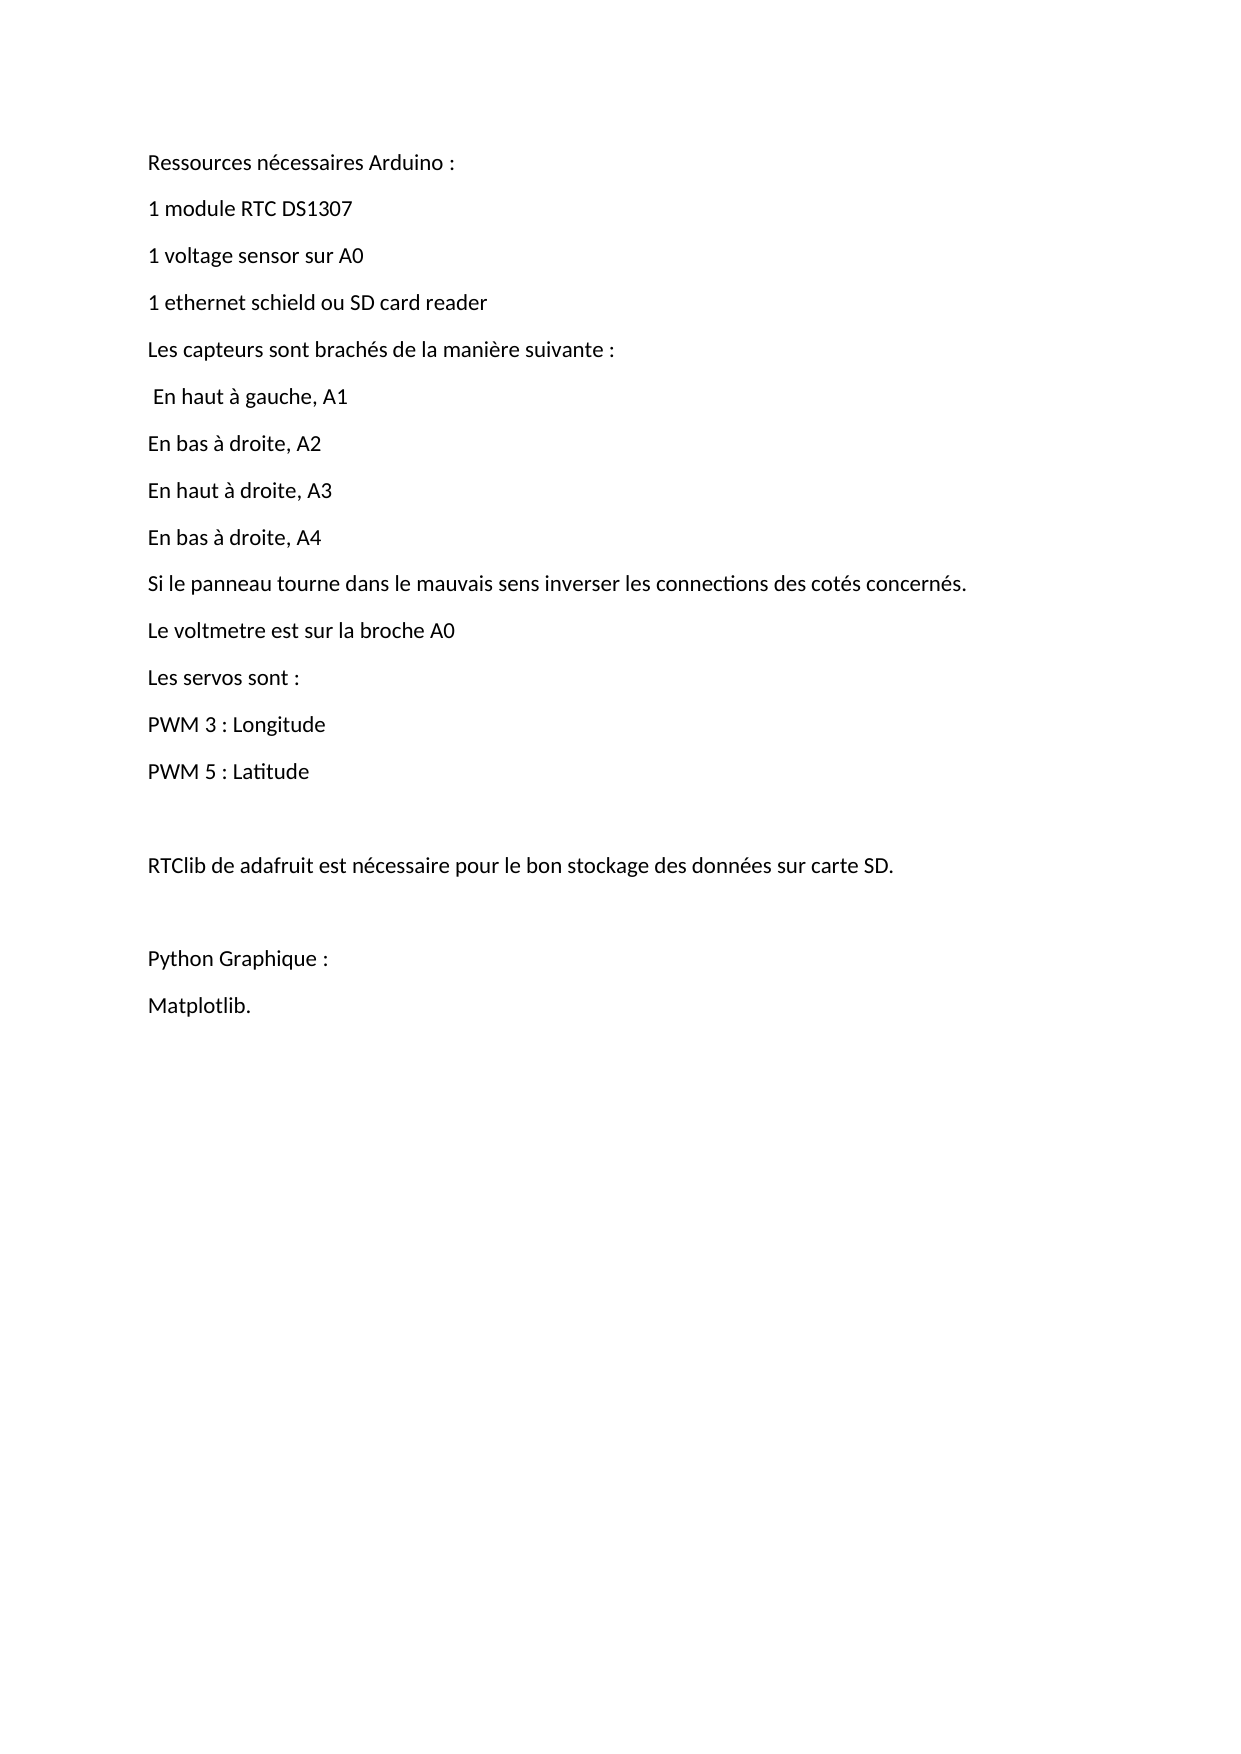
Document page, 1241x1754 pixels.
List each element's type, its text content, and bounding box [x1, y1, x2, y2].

text PWM 5 : Latitude [148, 757, 1093, 785]
text En bas à droite, A2 [148, 429, 1093, 457]
text RTClib de adafruit est nécessaire pour le bon stockage des données sur carte SD. [148, 851, 1093, 879]
text 1 module RTC DS1307 [148, 194, 1093, 222]
text En haut à gauche, A1 [148, 382, 1093, 410]
text En haut à droite, A3 [148, 476, 1093, 504]
text 1 voltage sensor sur A0 [148, 241, 1093, 269]
text Ressources nécessaires Arduino : [148, 148, 1093, 176]
text En bas à droite, A4 [148, 523, 1093, 551]
text PWM 3 : Longitude [148, 710, 1093, 738]
text 1 ethernet schield ou SD card reader [148, 288, 1093, 316]
text Les servos sont : [148, 663, 1093, 691]
text Si le panneau tourne dans le mauvais sens inverser les connections des cotés concernés. [148, 569, 1093, 597]
text Le voltmetre est sur la broche A0 [148, 616, 1093, 644]
text Matplotlib. [148, 991, 1093, 1019]
text Python Graphique : [148, 944, 1093, 972]
text Les capteurs sont brachés de la manière suivante : [148, 335, 1093, 363]
